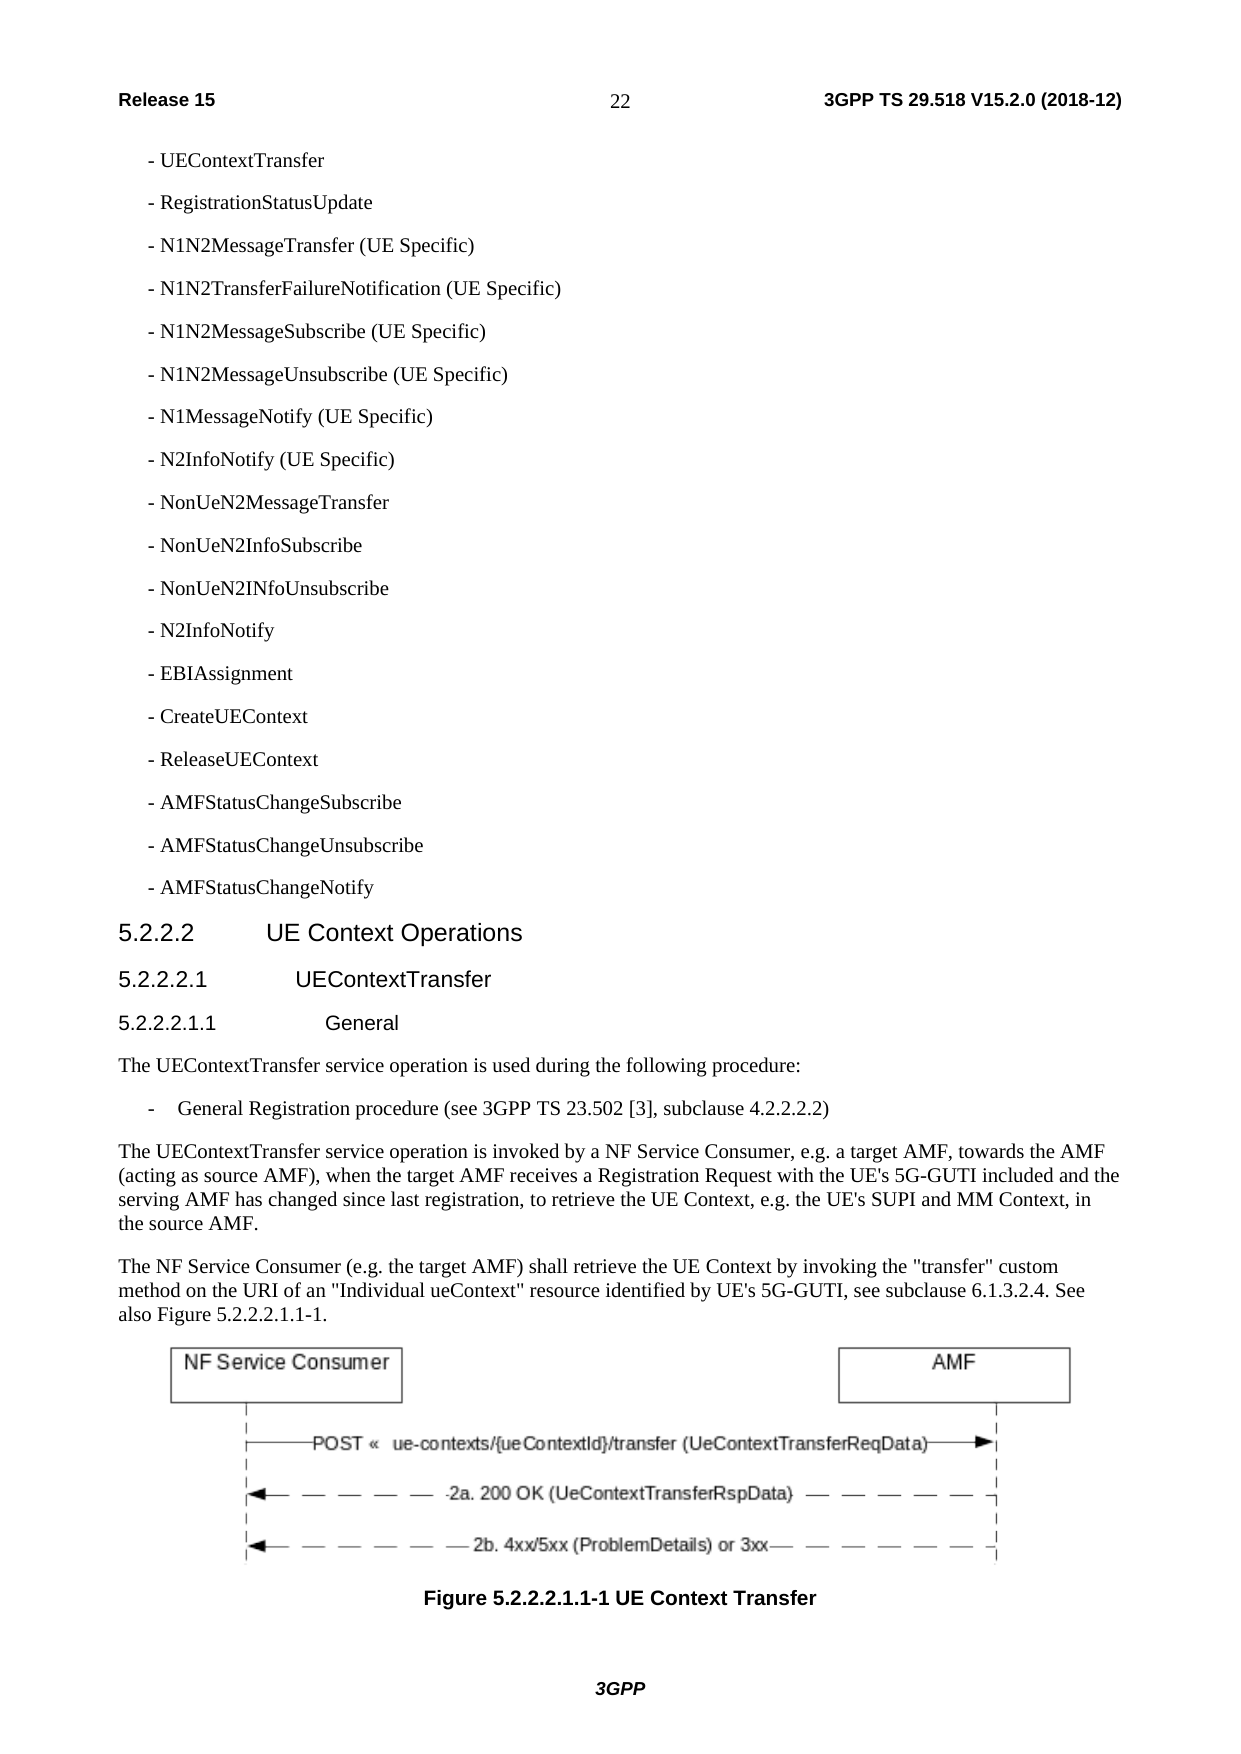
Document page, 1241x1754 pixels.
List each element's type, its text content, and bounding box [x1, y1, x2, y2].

text - UEContextTransfer [148, 147, 1122, 172]
text The UEContextTransfer service operation is used during the following procedure: [118, 1053, 1122, 1077]
text - CreateUEContext [148, 704, 1122, 728]
text - NonUeN2InfoSubscribe [148, 533, 1122, 557]
text Figure 5.2.2.2.1.1-1 UE Context Transfer [118, 1585, 1122, 1609]
subtitle 5.2.2.2.1 UEContextTransfer [118, 966, 1122, 992]
text - AMFStatusChangeUnsubscribe [148, 832, 1122, 857]
text - N1N2MessageTransfer (UE Specific) [148, 233, 1122, 257]
text - RegistrationStatusUpdate [148, 190, 1122, 214]
text - N2InfoNotify [148, 618, 1122, 642]
text - AMFStatusChangeSubscribe [148, 790, 1122, 814]
text - N1N2MessageSubscribe (UE Specific) [148, 319, 1122, 343]
text - ReleaseUEContext [148, 747, 1122, 771]
text - N1N2TransferFailureNotification (UE Specific) [148, 276, 1122, 300]
text - NonUeN2MessageTransfer [148, 490, 1122, 514]
text - EBIAssignment [148, 661, 1122, 685]
text - N2InfoNotify (UE Specific) [148, 447, 1122, 471]
text - AMFStatusChangeNotify [148, 875, 1122, 899]
subtitle 5.2.2.2 UE Context Operations [118, 918, 1122, 947]
text The UEContextTransfer service operation is invoked by a NF Service Consumer, e.g. a target AMF, towards the AMF (acting as source AMF), when the target AMF receives a Registration Request with the UE's 5G-GUTI included and the serving AMF has changed since last registration, to retrieve the UE Context, e.g. the UE's SUPI and MM Context, in the source AMF. [118, 1139, 1122, 1235]
text The NF Service Consumer (e.g. the target AMF) shall retrieve the UE Context by invoking the "transfer" custom method on the URI of an "Individual ueContext" resource identified by UE's 5G-GUTI, see subclause 6.1.3.2.4. See also Figure 5.2.2.2.1.1-1. [118, 1254, 1122, 1326]
text - General Registration procedure (see 3GPP TS 23.502 [3], subclause 4.2.2.2.2) [148, 1096, 1122, 1120]
text - NonUeN2INfoUnsubscribe [148, 576, 1122, 600]
text - N1MessageNotify (UE Specific) [148, 404, 1122, 428]
text - N1N2MessageUnsubscribe (UE Specific) [148, 362, 1122, 386]
subtitle 5.2.2.2.1.1 General [118, 1011, 1122, 1035]
